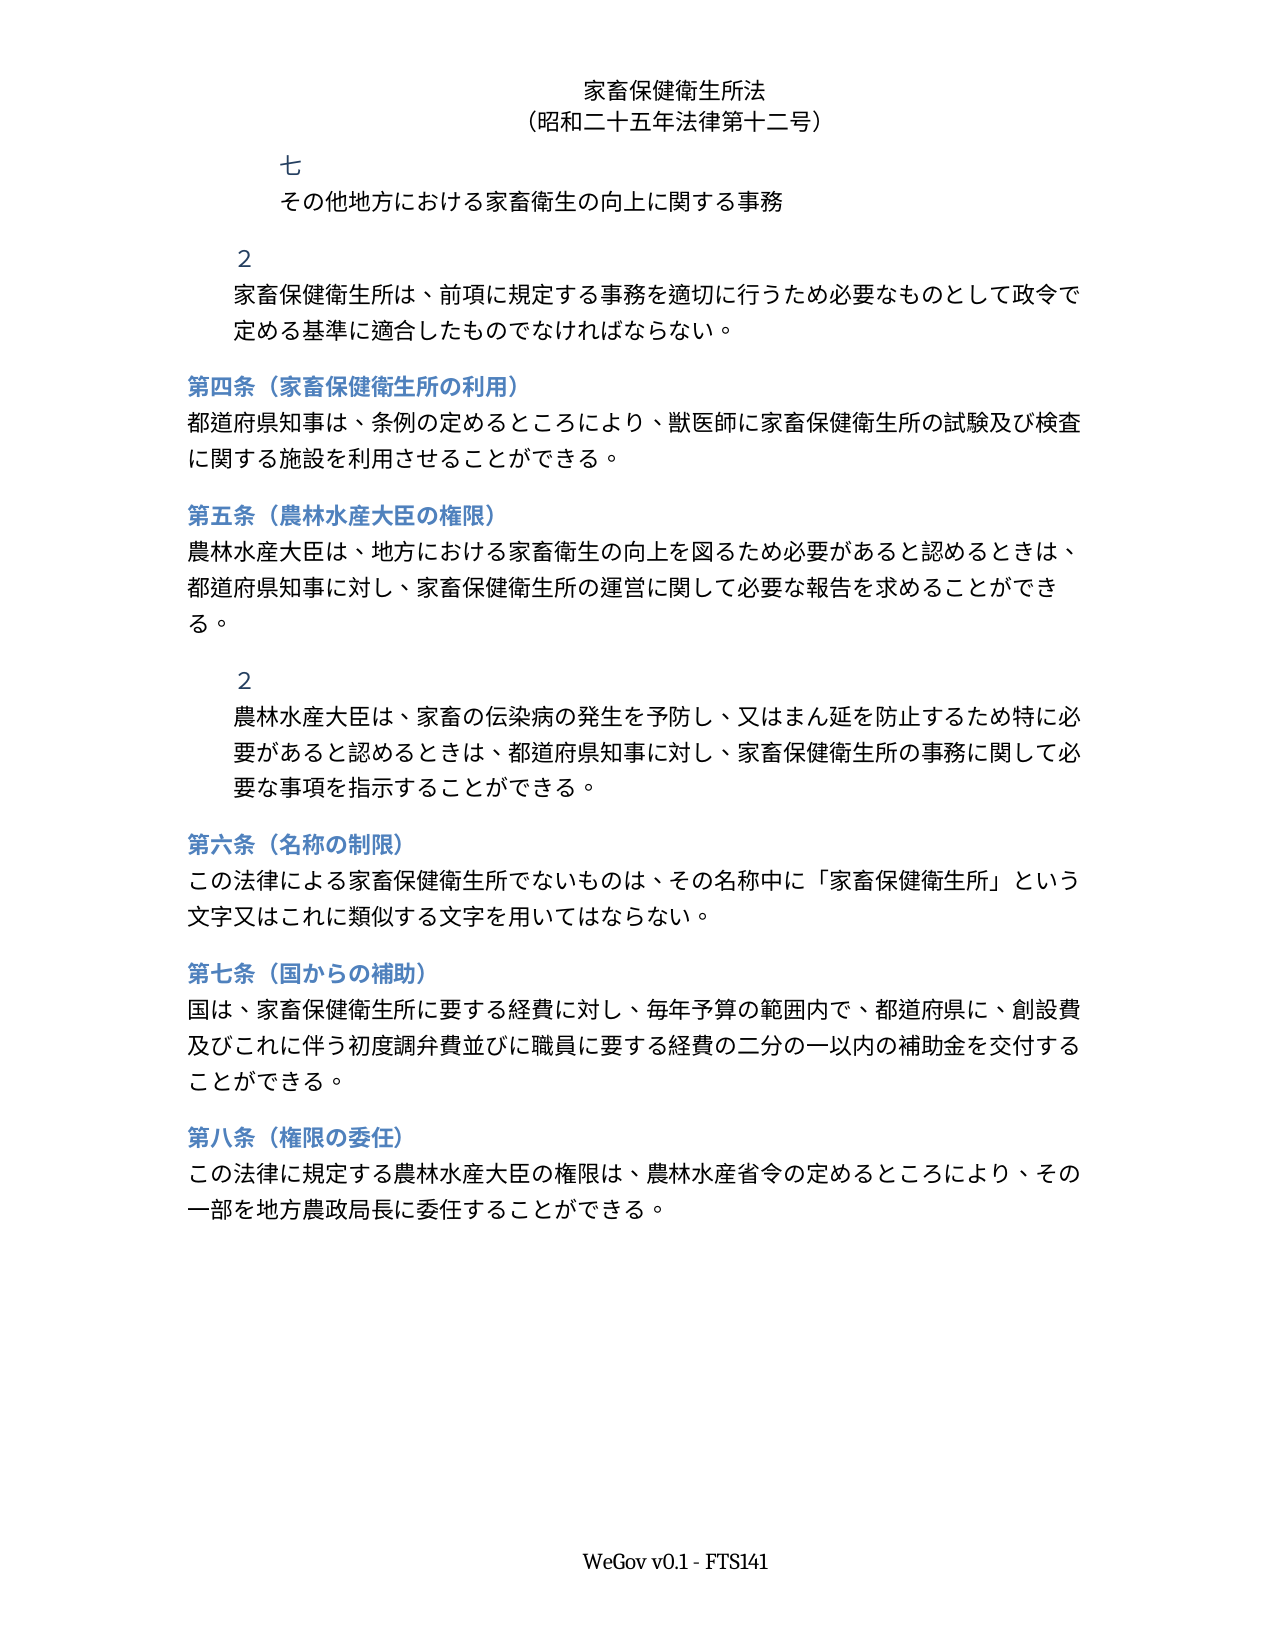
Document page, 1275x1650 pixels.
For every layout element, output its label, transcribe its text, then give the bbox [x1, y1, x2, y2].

subtitle 第八条（権限の委任） [187, 1122, 1087, 1154]
text 農林水産大臣は、地方における家畜衛生の向上を図るため必要があると認めるときは、都道府県知事に対し、家畜保健衛生所の運営に関して必要な報告を求めることができる。 [187, 536, 1087, 639]
text この法律に規定する農林水産大臣の権限は、農林水産省令の定めるところにより、その一部を地方農政局長に委任することができる。 [187, 1158, 1087, 1226]
subtitle ２ [233, 243, 1087, 274]
text 農林水産大臣は、家畜の伝染病の発生を予防し、又はまん延を防止するため特に必要があると認めるときは、都道府県知事に対し、家畜保健衛生所の事務に関して必要な事項を指示することができる。 [233, 701, 1087, 804]
subtitle 七 [279, 150, 1087, 181]
text 家畜保健衛生所は、前項に規定する事務を適切に行うため必要なものとして政令で定める基準に適合したものでなければならない。 [233, 279, 1087, 346]
subtitle 第七条（国からの補助） [187, 958, 1087, 989]
text 国は、家畜保健衛生所に要する経費に対し、毎年予算の範囲内で、都道府県に、創設費及びこれに伴う初度調弁費並びに職員に要する経費の二分の一以内の補助金を交付することができる。 [187, 994, 1087, 1097]
subtitle 第六条（名称の制限） [187, 829, 1087, 860]
subtitle 第五条（農林水産大臣の権限） [187, 500, 1087, 531]
text この法律による家畜保健衛生所でないものは、その名称中に「家畜保健衛生所」という文字又はこれに類似する文字を用いてはならない。 [187, 865, 1087, 932]
subtitle ２ [233, 664, 1087, 696]
text 都道府県知事は、条例の定めるところにより、獣医師に家畜保健衛生所の試験及び検査に関する施設を利用させることができる。 [187, 407, 1087, 474]
text その他地方における家畜衛生の向上に関する事務 [279, 186, 1087, 217]
subtitle 第四条（家畜保健衛生所の利用） [187, 371, 1087, 403]
